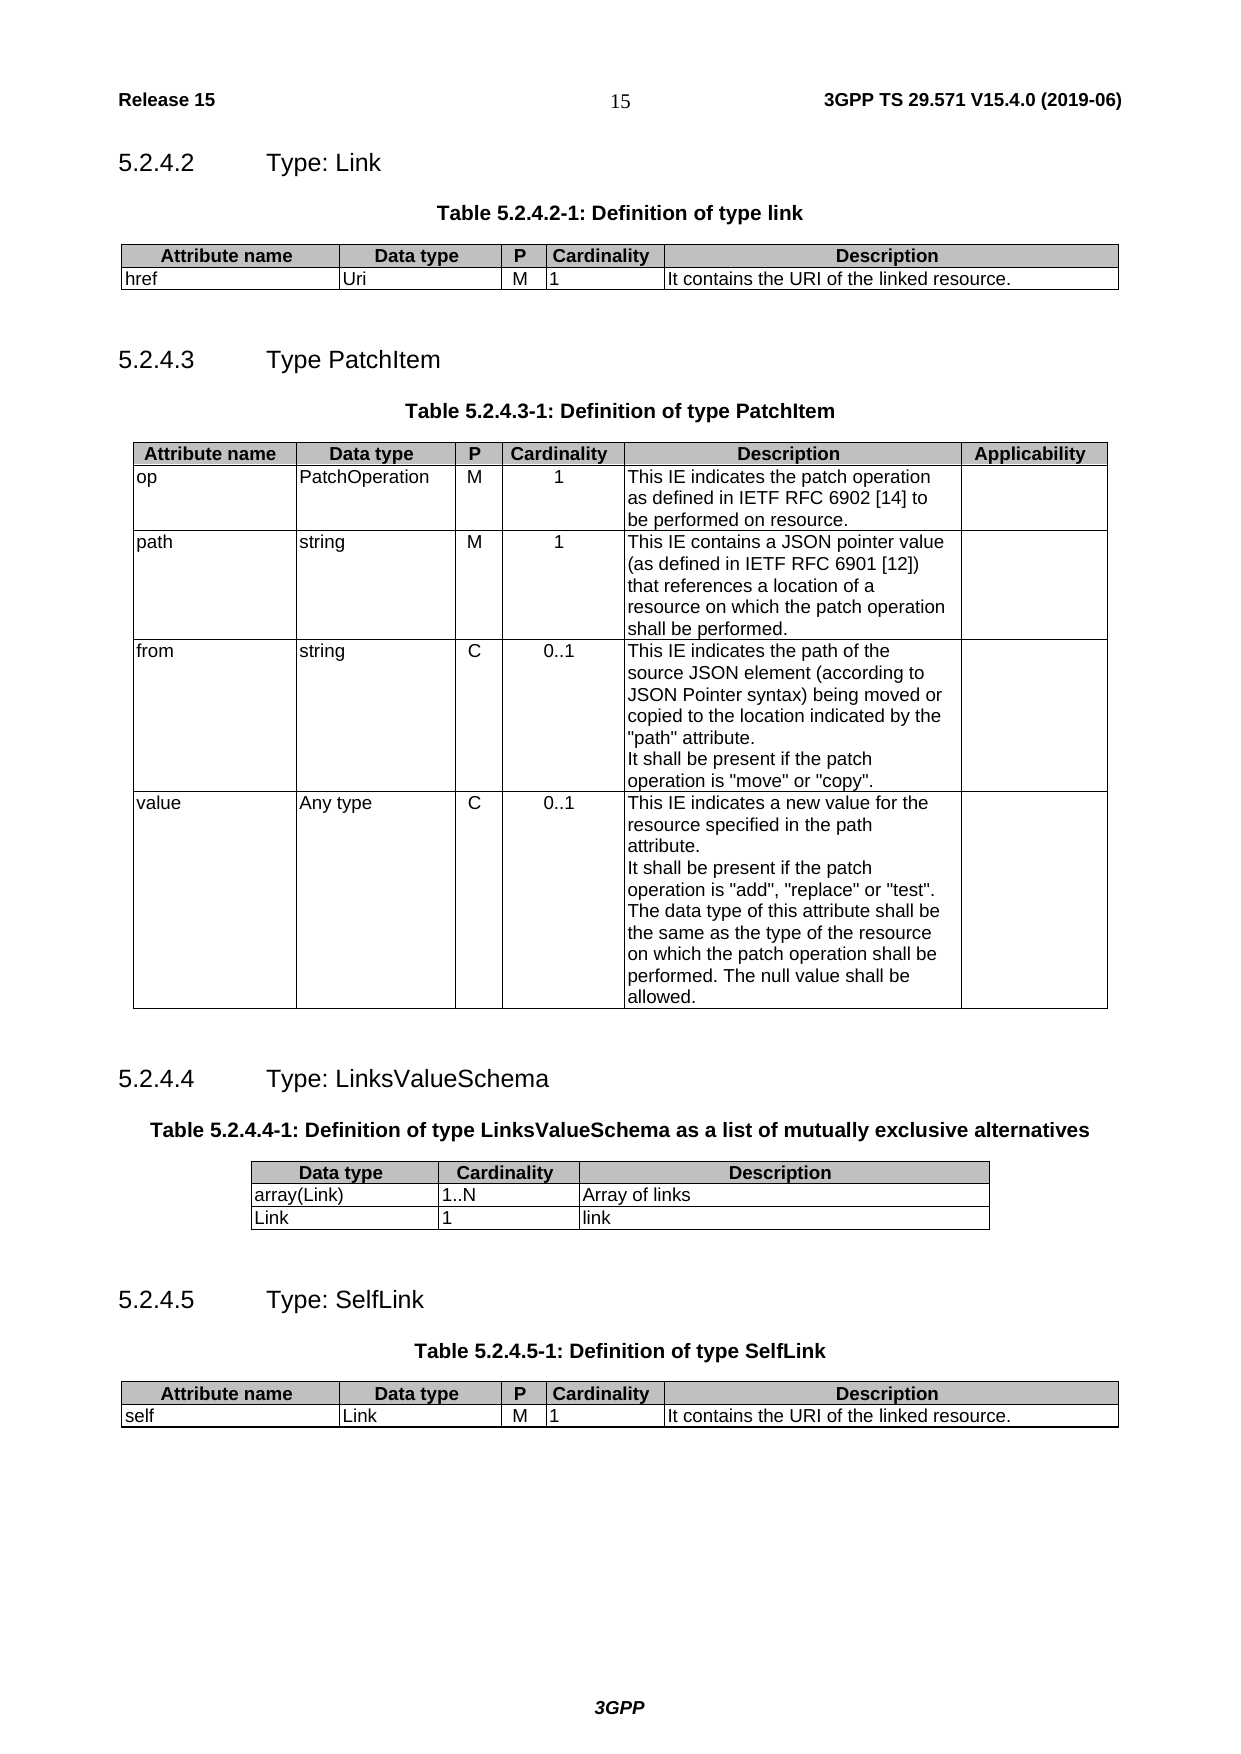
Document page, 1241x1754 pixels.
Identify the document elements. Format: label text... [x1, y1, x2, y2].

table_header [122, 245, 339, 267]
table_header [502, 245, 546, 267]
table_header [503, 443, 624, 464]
text Table 5.2.4.4-1: Definition of type LinksValueSchema as a list of mutually exclusive alternatives [118, 1118, 1122, 1142]
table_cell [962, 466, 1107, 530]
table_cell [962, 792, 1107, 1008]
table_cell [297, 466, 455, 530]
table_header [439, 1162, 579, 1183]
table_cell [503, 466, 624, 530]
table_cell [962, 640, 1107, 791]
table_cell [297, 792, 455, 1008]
subtitle 5.2.4.2 Type: Link [118, 147, 1122, 176]
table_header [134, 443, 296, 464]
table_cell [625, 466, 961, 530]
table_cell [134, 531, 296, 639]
text Table 5.2.4.2-1: Definition of type link [118, 201, 1122, 225]
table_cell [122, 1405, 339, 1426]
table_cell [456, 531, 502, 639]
text Table 5.2.4.3-1: Definition of type PatchItem [118, 399, 1122, 423]
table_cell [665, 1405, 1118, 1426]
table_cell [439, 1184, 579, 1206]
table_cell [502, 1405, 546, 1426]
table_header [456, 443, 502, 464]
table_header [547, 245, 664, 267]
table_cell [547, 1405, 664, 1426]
subtitle 5.2.4.3 Type PatchItem [118, 346, 1122, 374]
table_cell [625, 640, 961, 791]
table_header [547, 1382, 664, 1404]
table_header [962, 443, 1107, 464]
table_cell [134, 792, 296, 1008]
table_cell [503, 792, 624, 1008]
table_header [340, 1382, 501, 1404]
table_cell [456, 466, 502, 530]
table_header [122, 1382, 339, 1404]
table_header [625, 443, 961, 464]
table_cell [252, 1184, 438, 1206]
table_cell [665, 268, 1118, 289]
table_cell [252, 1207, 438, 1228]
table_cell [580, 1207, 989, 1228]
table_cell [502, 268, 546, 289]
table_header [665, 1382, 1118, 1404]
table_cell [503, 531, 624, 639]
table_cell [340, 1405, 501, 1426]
text Table 5.2.4.5-1: Definition of type SelfLink [118, 1338, 1122, 1362]
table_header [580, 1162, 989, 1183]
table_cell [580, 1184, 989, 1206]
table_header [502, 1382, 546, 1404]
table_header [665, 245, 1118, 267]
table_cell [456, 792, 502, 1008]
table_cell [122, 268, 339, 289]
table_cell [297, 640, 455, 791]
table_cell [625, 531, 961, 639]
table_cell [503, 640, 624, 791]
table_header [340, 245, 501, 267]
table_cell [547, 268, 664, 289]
subtitle 5.2.4.5 Type: SelfLink [118, 1285, 1122, 1313]
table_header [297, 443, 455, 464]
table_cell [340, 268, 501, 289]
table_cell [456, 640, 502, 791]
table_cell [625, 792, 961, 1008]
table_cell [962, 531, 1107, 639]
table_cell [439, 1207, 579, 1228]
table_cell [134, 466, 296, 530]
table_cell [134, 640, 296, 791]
subtitle 5.2.4.4 Type: LinksValueSchema [118, 1064, 1122, 1093]
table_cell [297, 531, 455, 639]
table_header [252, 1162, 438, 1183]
